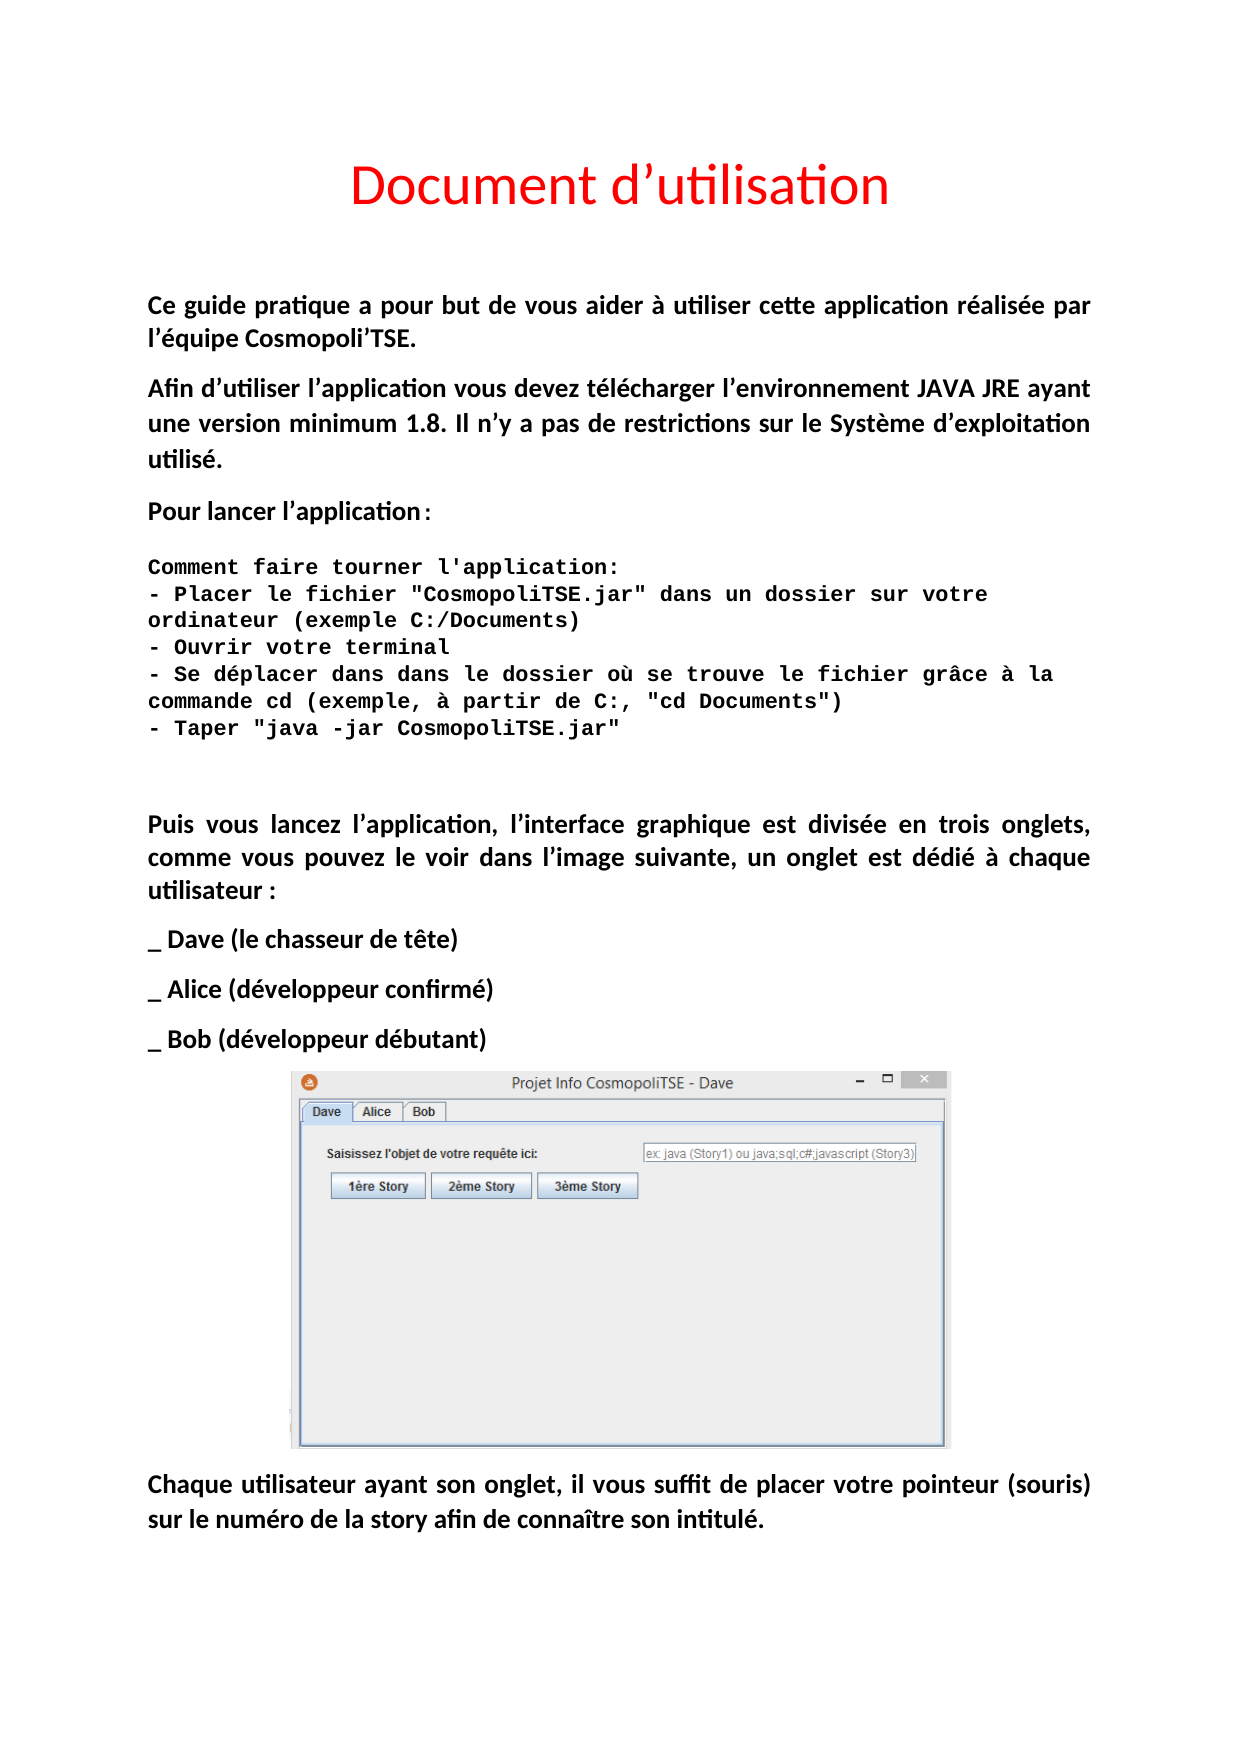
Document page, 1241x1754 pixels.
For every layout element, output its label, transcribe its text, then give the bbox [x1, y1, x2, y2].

text Puis vous lancez l’application, l’interface graphique est divisée en trois onglets, comme vous pouvez le voir dans l’image suivante, un onglet est dédié à chaque utilisateur : [148, 807, 1093, 906]
text Pour lancer l’application: Comment faire tourner l'application: - Placer le fichier "CosmopoliTSE.jar" dans un dossier sur votre ordinateur (exemple C:/Documents) - Ouvrir votre terminal - Se déplacer dans dans le dossier où se trouve le fichier grâce à la commande cd (exemple, à partir de C:, "cd Documents") - Taper "java -jar CosmopoliTSE.jar" [148, 494, 1093, 741]
text _ Dave (le chasseur de tête) [148, 923, 1093, 956]
text Ce guide pratique a pour but de vous aider à utiliser cette application réalisée par l’équipe Cosmopoli’TSE. [148, 288, 1093, 354]
text _ Bob (développeur débutant) [148, 1022, 1093, 1055]
text _ Alice (développeur confirmé) [148, 972, 1093, 1005]
text Document d’utilisation [148, 148, 1093, 219]
text Chaque utilisateur ayant son onglet, il vous suffit de placer votre pointeur (souris) sur le numéro de la story afin de connaître son intitulé. [148, 1467, 1093, 1536]
picture [289, 1071, 952, 1449]
text Afin d’utiliser l’application vous devez télécharger l’environnement JAVA JRE ayant une version minimum 1.8. Il n’y a pas de restrictions sur le Système d’exploitation utilisé. [148, 371, 1093, 475]
